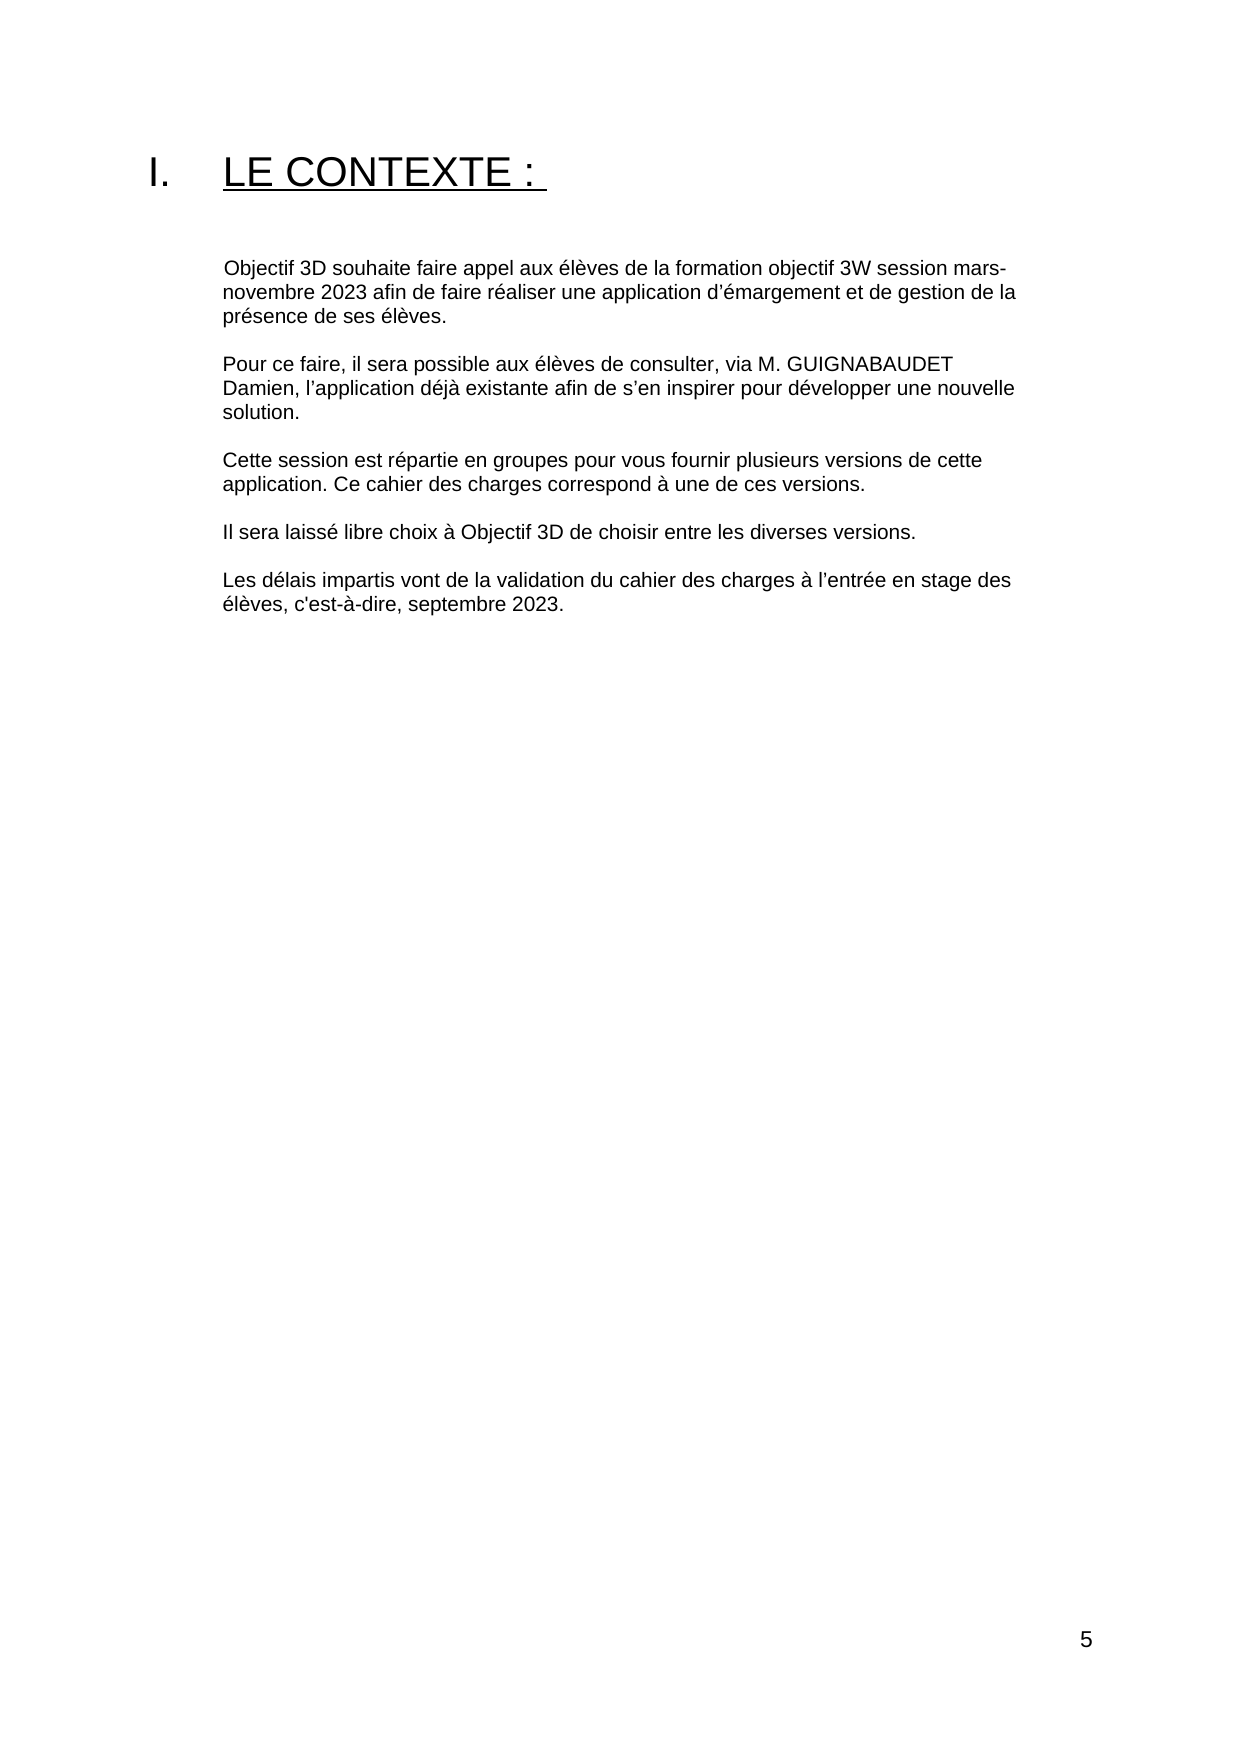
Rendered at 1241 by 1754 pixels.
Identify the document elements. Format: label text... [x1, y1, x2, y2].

text Pour ce faire, il sera possible aux élèves de consulter, via M. GUIGNABAUDET Damien, l’application déjà existante afin de s’en inspirer pour développer une nouvelle solution. [300, 352, 1026, 424]
text Objectif 3D souhaite faire appel aux élèves de la formation objectif 3W session mars-novembre 2023 afin de faire réaliser une application d’émargement et de gestion de la présence de ses élèves. [447, 256, 1026, 328]
text Les délais impartis vont de la validation du cahier des charges à l’entrée en stage des élèves, c'est-à-dire, septembre 2023. [222, 567, 1026, 615]
text Il sera laissé libre choix à Objectif 3D de choisir entre les diverses versions. [222, 519, 1026, 543]
subtitle LE CONTEXTE : [148, 148, 1093, 196]
